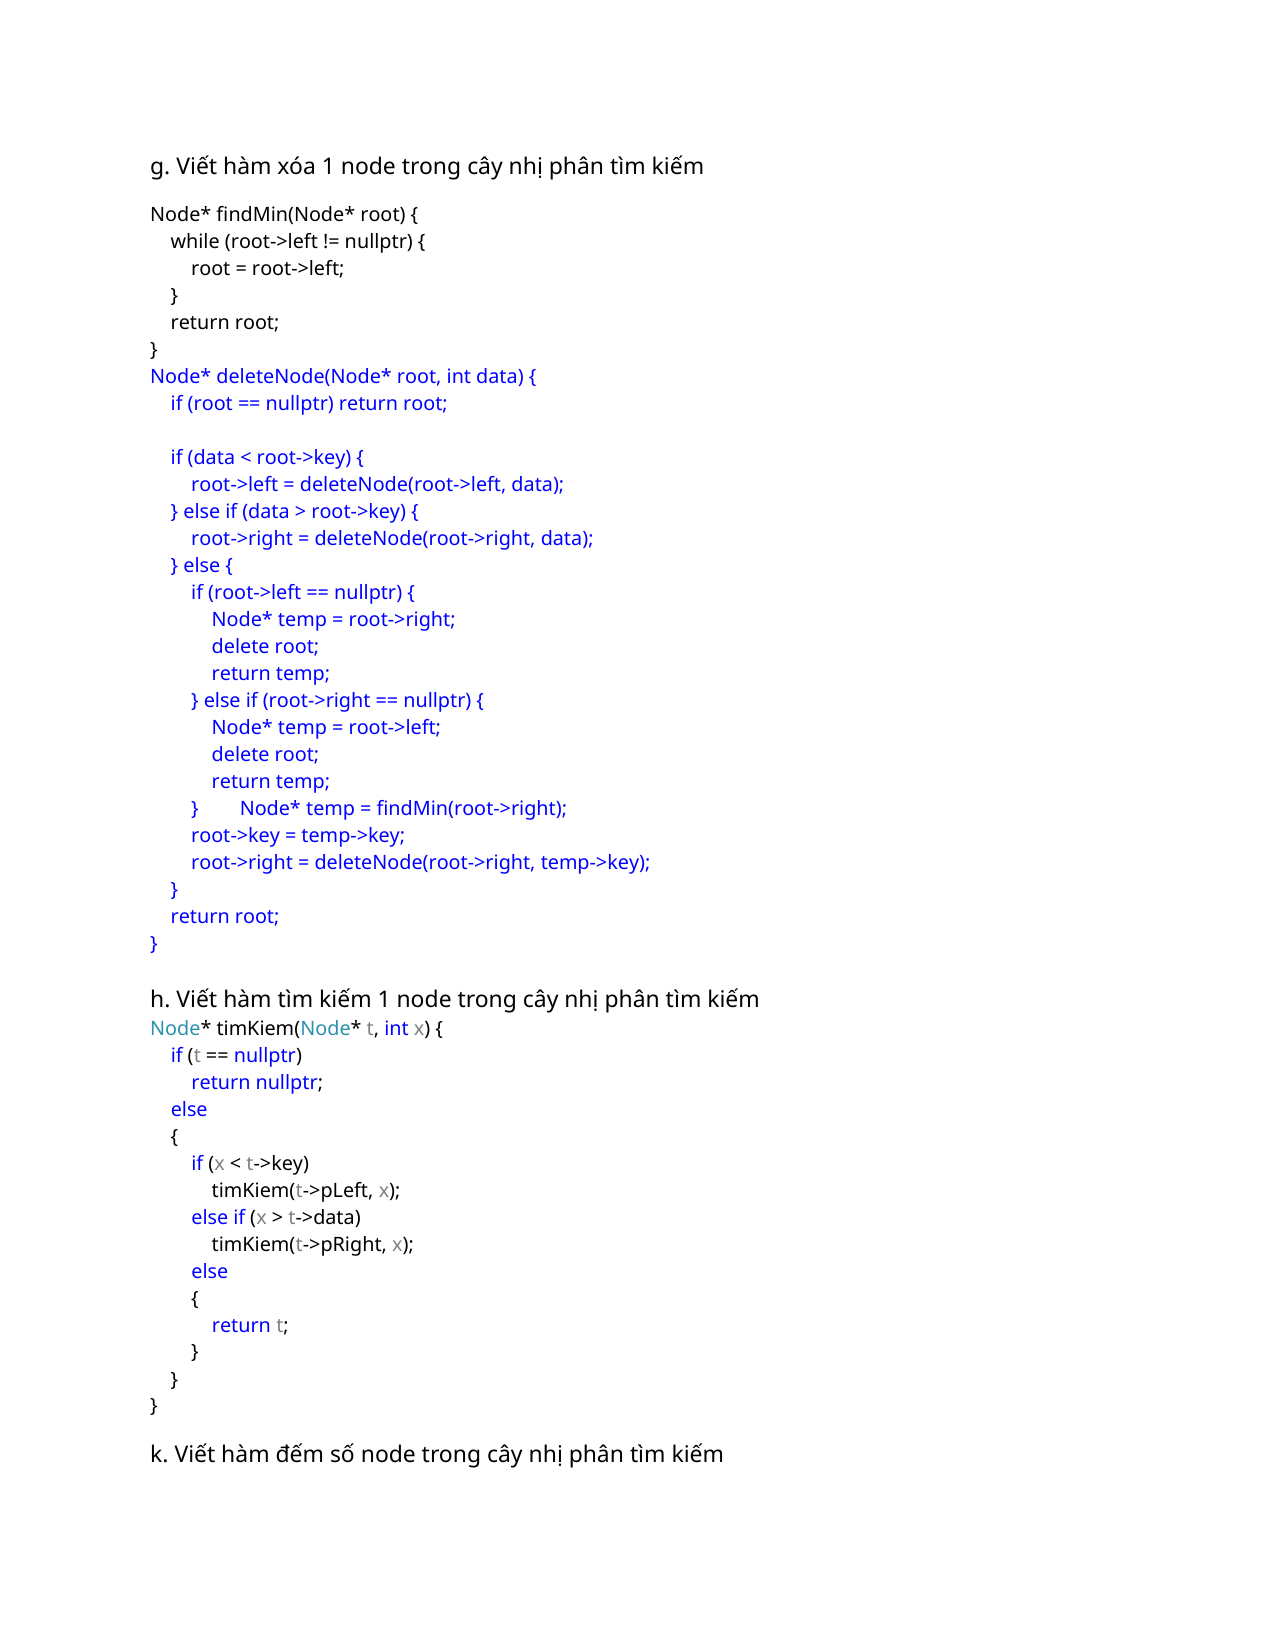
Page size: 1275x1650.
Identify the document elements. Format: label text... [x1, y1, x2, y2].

text } else if (root->right == nullptr) { [150, 686, 1125, 713]
text } [150, 875, 1125, 902]
text } [150, 335, 1125, 362]
text root->key = temp->key; [150, 821, 1125, 848]
text if (root == nullptr) return root; [150, 389, 1125, 416]
text if (t == nullptr) [150, 1041, 1125, 1068]
text } [150, 1365, 1125, 1392]
text } Node* temp = findMin(root->right); [150, 794, 1125, 821]
text Node* temp = root->right; [150, 605, 1125, 632]
text delete root; [150, 740, 1125, 767]
text k. Viết hàm đếm số node trong cây nhị phân tìm kiếm [150, 1437, 1125, 1469]
text } [150, 929, 1125, 956]
text return nullptr; [150, 1068, 1125, 1095]
text } [150, 281, 1125, 308]
text root->right = deleteNode(root->right, data); [150, 524, 1125, 551]
text g. Viết hàm xóa 1 node trong cây nhị phân tìm kiếm [150, 150, 1125, 181]
text else if (x > t->data) [150, 1203, 1125, 1230]
text return root; [150, 902, 1125, 929]
text if (data < root->key) { [150, 443, 1125, 470]
text root->left = deleteNode(root->left, data); [150, 470, 1125, 497]
text else [150, 1257, 1125, 1284]
text if (x < t->key) [150, 1149, 1125, 1176]
text timKiem(t->pRight, x); [150, 1230, 1125, 1257]
text } [150, 1338, 1125, 1365]
text delete root; [150, 632, 1125, 659]
text } else { [150, 551, 1125, 578]
text } [150, 1392, 1125, 1419]
text { [150, 1284, 1125, 1311]
text return temp; [150, 767, 1125, 794]
text else [150, 1095, 1125, 1122]
text return temp; [150, 659, 1125, 686]
text Node* temp = root->left; [150, 713, 1125, 740]
text root->right = deleteNode(root->right, temp->key); [150, 848, 1125, 875]
text h. Viết hàm tìm kiếm 1 node trong cây nhị phân tìm kiếm Node* timKiem(Node* t, int x) { [150, 983, 1125, 1041]
text if (root->left == nullptr) { [150, 578, 1125, 605]
text { [150, 1122, 1125, 1149]
text root = root->left; [150, 254, 1125, 281]
text return t; [150, 1311, 1125, 1338]
text return root; [150, 308, 1125, 335]
text timKiem(t->pLeft, x); [150, 1176, 1125, 1203]
text } else if (data > root->key) { [150, 497, 1125, 524]
text Node* deleteNode(Node* root, int data) { [150, 362, 1125, 389]
text Node* findMin(Node* root) { [150, 200, 1125, 227]
text while (root->left != nullptr) { [150, 227, 1125, 254]
